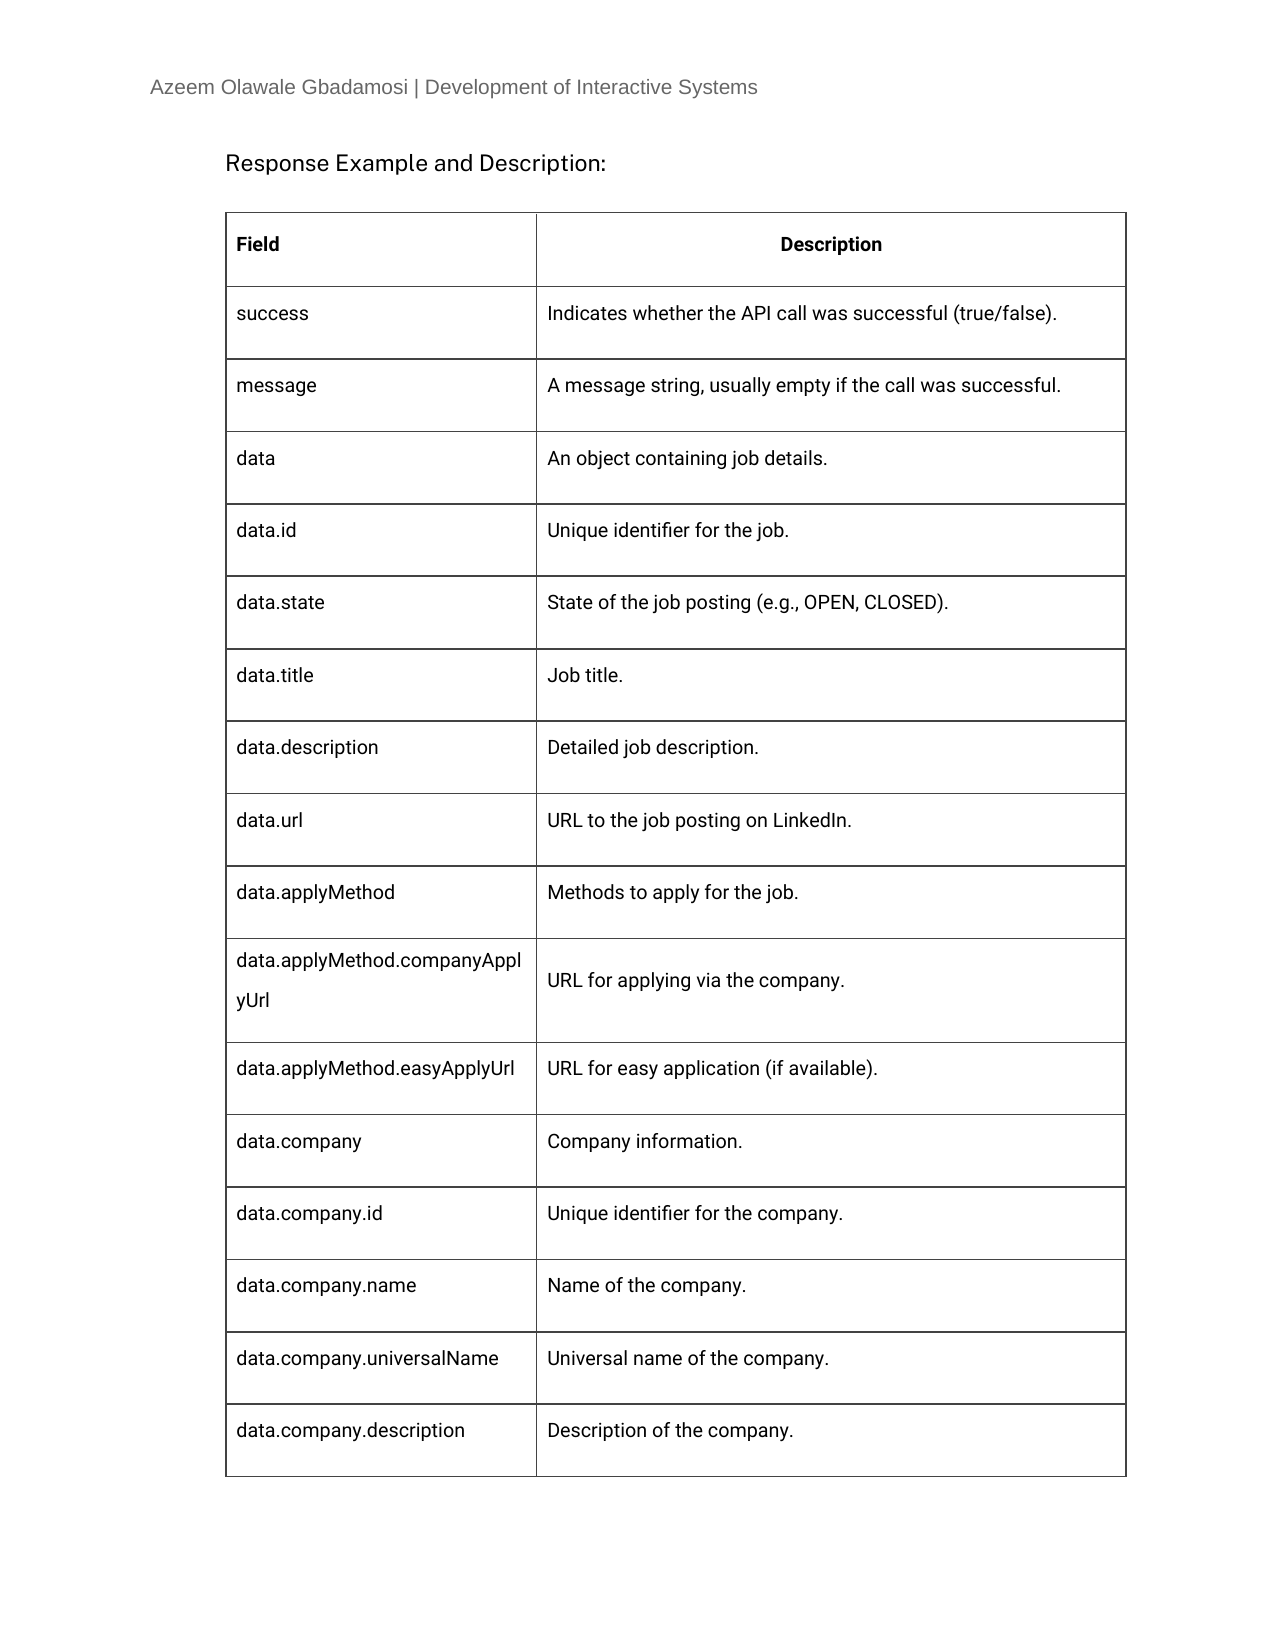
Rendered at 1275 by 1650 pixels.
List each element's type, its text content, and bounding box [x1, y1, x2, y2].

table_cell data.company [227, 1115, 536, 1186]
table_cell URL for applying via the company. [537, 939, 1125, 1041]
table_cell A message string, usually empty if the call was successful. [537, 360, 1125, 431]
table_cell Company information. [537, 1115, 1125, 1186]
table_cell data.title [227, 650, 536, 720]
table_cell Job title. [537, 650, 1125, 720]
table_cell data.applyMethod [227, 867, 536, 937]
table_cell data.description [227, 722, 536, 793]
table_cell Indicates whether the API call was successful (true/false). [537, 287, 1125, 358]
table_cell Methods to apply for the job. [537, 867, 1125, 937]
table_cell data.url [227, 794, 536, 865]
table_cell data.state [227, 577, 536, 648]
table_cell success [227, 287, 536, 358]
table_header Field [227, 213, 536, 286]
table_cell data [227, 432, 536, 503]
table_cell Name of the company. [537, 1260, 1125, 1331]
table_cell data.company.description [227, 1405, 536, 1476]
table_cell data.company.universalName [227, 1333, 536, 1403]
table_header Description [537, 213, 1125, 286]
table_cell URL for easy application (if available). [537, 1043, 1125, 1114]
table_cell data.applyMethod.easyApplyUrl [227, 1043, 536, 1114]
table_cell URL to the job posting on LinkedIn. [537, 794, 1125, 865]
table_cell Unique identifier for the job. [537, 505, 1125, 575]
table_cell data.company.id [227, 1188, 536, 1258]
table_cell data.applyMethod.companyApplyUrl [227, 939, 536, 1041]
table_cell message [227, 360, 536, 431]
table_cell Description of the company. [537, 1405, 1125, 1476]
text Response Example and Description: [225, 150, 1125, 177]
table_cell data.company.name [227, 1260, 536, 1331]
table_cell State of the job posting (e.g., OPEN, CLOSED). [537, 577, 1125, 648]
table_cell Unique identifier for the company. [537, 1188, 1125, 1258]
table_cell Detailed job description. [537, 722, 1125, 793]
table_cell data.id [227, 505, 536, 575]
table_cell An object containing job details. [537, 432, 1125, 503]
table_cell Universal name of the company. [537, 1333, 1125, 1403]
